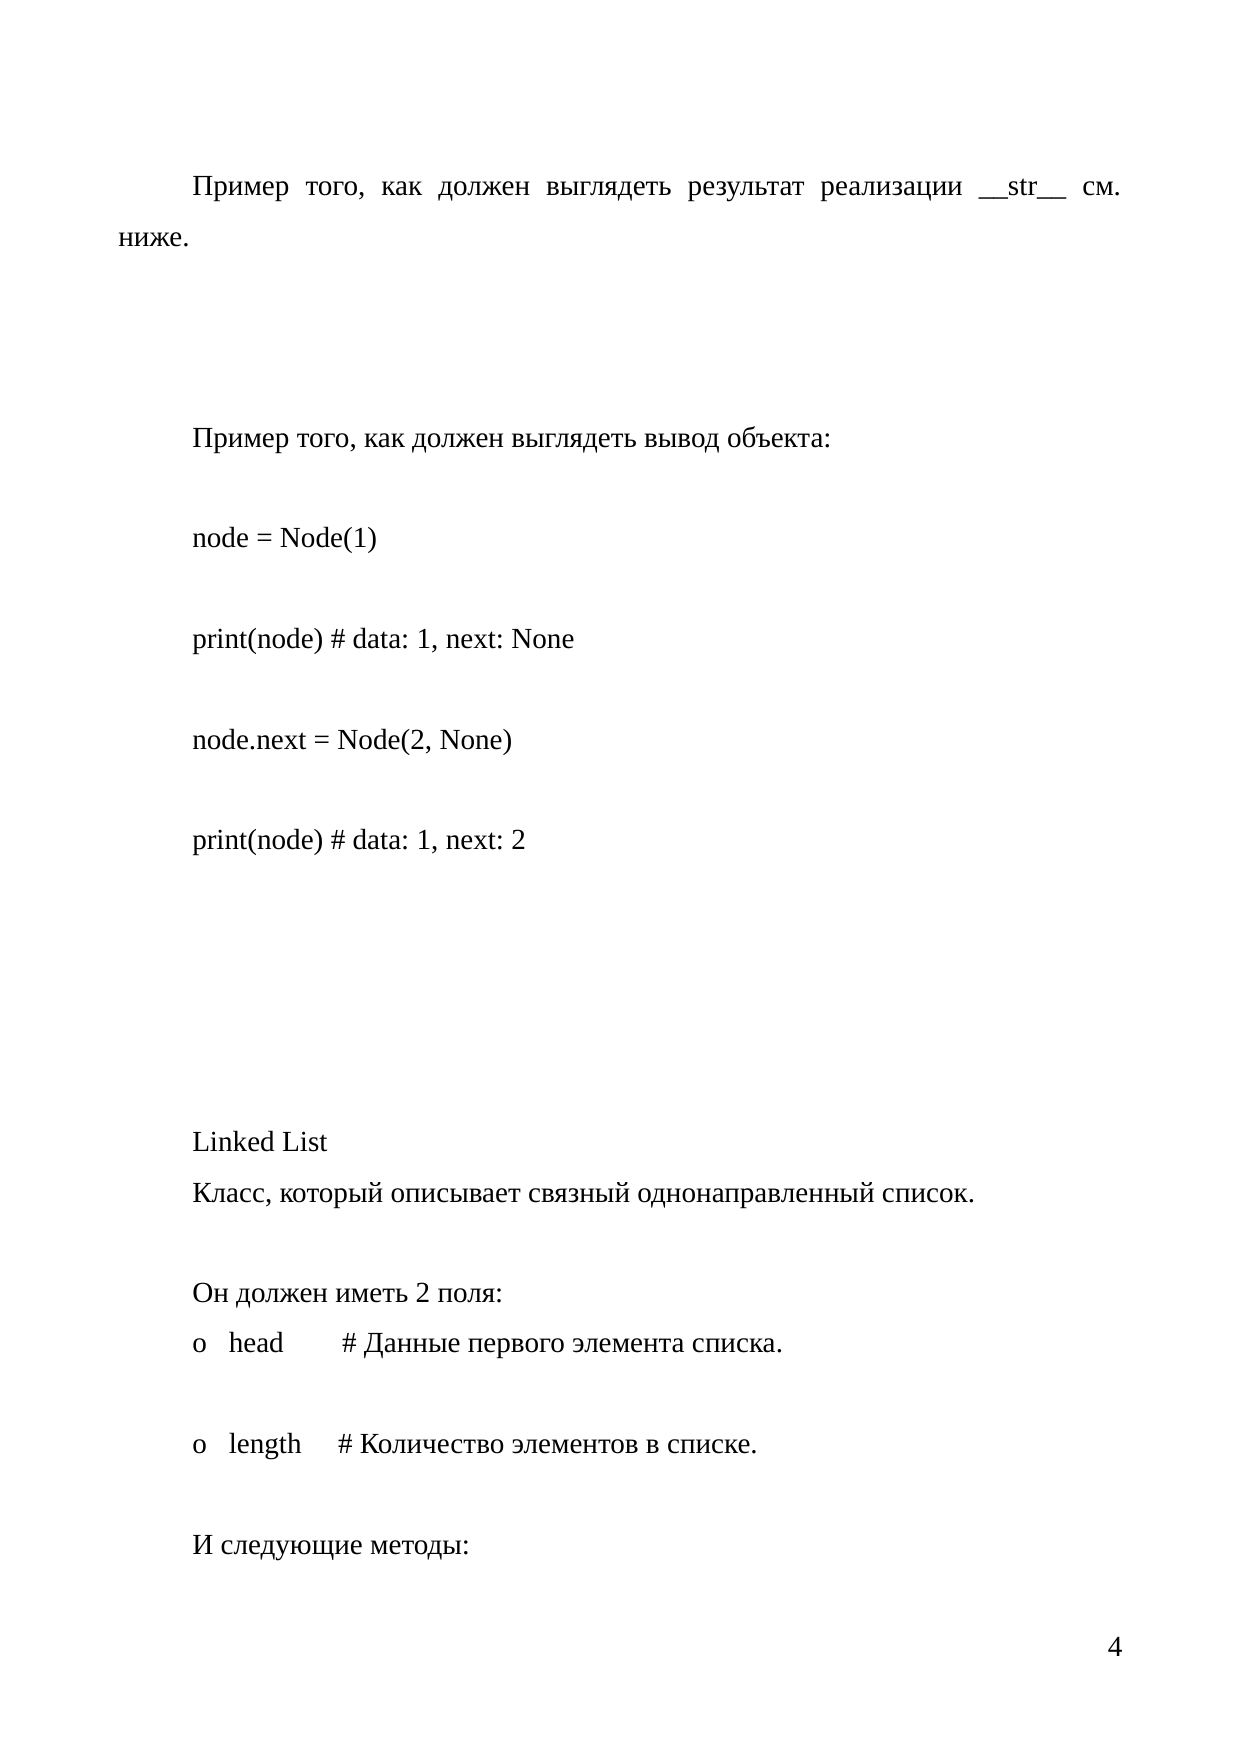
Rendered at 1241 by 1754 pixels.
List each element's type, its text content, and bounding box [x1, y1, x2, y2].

text Пример того, как должен выглядеть вывод объекта: [118, 420, 1122, 453]
text Он должен иметь 2 поля: [118, 1275, 1122, 1309]
text o head # Данные первого элемента списка. [118, 1326, 1122, 1359]
text o length # Количество элементов в списке. [118, 1426, 1122, 1460]
text node = Node(1) [118, 521, 1122, 554]
text print(node) # data: 1, next: None [118, 621, 1122, 655]
text Linked List [118, 1124, 1122, 1158]
text node.next = Node(2, None) [118, 722, 1122, 755]
text Класс, который описывает связный однонаправленный список. [118, 1175, 1122, 1208]
text print(node) # data: 1, next: 2 [118, 822, 1122, 856]
text И следующие методы: [118, 1527, 1122, 1560]
text Пример того, как должен выглядеть результат реализации __str__ см. ниже. [118, 168, 1122, 252]
